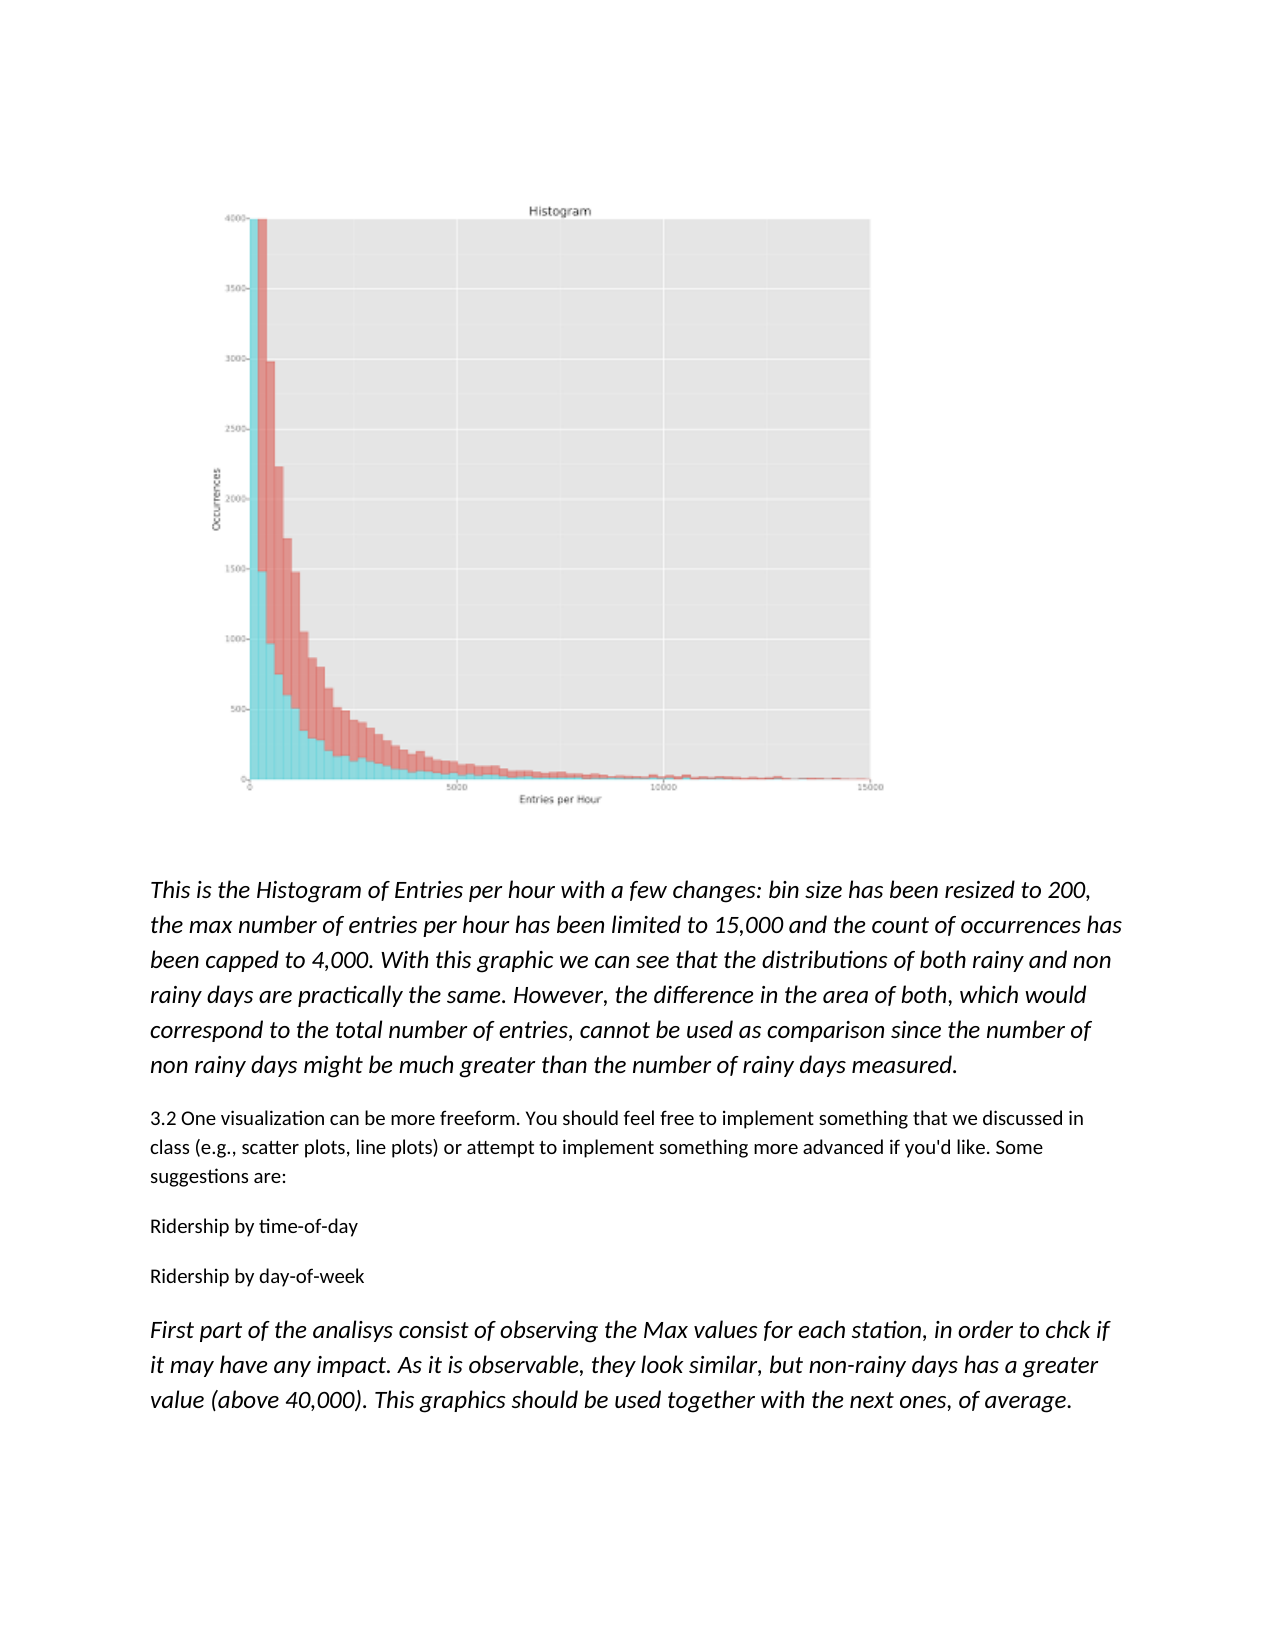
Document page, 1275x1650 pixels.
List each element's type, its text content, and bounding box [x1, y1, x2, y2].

text This is the Histogram of Entries per hour with a few changes: bin size has been resized to 200, the max number of entries per hour has been limited to 15,000 and the count of occurrences has been capped to 4,000. With this graphic we can see that the distributions of both rainy and non rainy days are practically the same. However, the difference in the area of both, which would correspond to the total number of entries, cannot be used as comparison since the number of non rainy days might be much greater than the number of rainy days measured. [150, 874, 1125, 1080]
picture [150, 150, 951, 850]
text Ridership by time-of-day [150, 1214, 1125, 1239]
text 3.2 One visualization can be more freeform. You should feel free to implement something that we discussed in class (e.g., scatter plots, line plots) or attempt to implement something more advanced if you'd like. Some suggestions are: [150, 1105, 1125, 1189]
text Ridership by day-of-week [150, 1264, 1125, 1289]
text First part of the analisys consist of observing the Max values for each station, in order to chck if it may have any impact. As it is observable, they look similar, but non-rainy days has a greater value (above 40,000). This graphics should be used together with the next ones, of average. [150, 1314, 1125, 1414]
